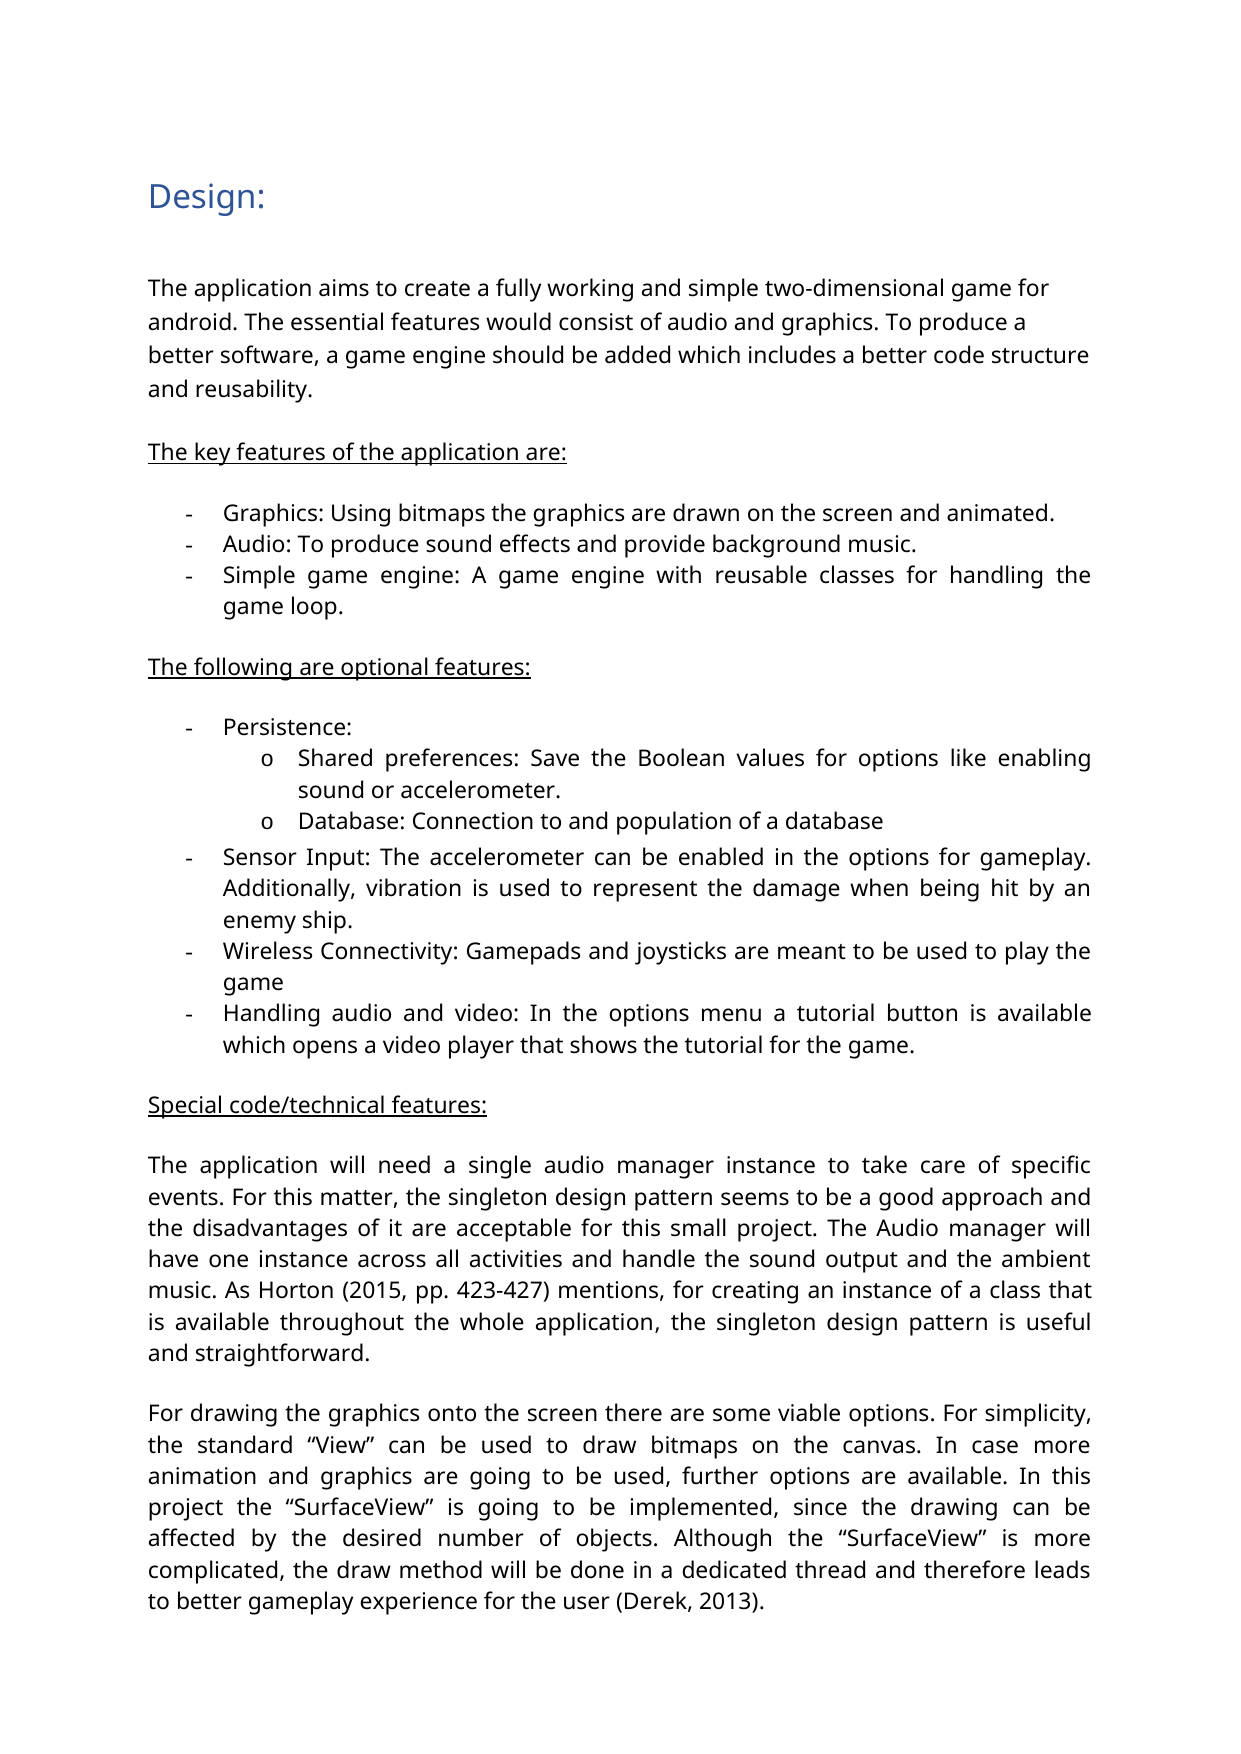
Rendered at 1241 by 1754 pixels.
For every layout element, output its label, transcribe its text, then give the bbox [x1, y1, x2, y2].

list Sensor Input: The accelerometer can be enabled in the options for gameplay. Additionally, vibration is used to represent the damage when being hit by an enemy ship. [185, 841, 1093, 935]
list Shared preferences: Save the Boolean values for options like enabling sound or accelerometer. [260, 742, 1093, 805]
text The application will need a single audio manager instance to take care of specific events. For this matter, the singleton design pattern seems to be a good approach and the disadvantages of it are acceptable for this small project. The Audio manager will have one instance across all activities and handle the sound output and the ambient music. As Horton mentions, for creating an instance of a class that is available throughout the whole application, the singleton design pattern is useful and straightforward. [148, 1149, 1093, 1368]
text The following are optional features: [148, 651, 1093, 682]
text The key features of the application are: [148, 436, 1093, 467]
list Wireless Connectivity: Gamepads and joysticks are meant to be used to play the game [185, 935, 1093, 997]
subtitle Design: [148, 173, 1093, 218]
text Special code/technical features: [148, 1089, 1093, 1120]
list Persistence: [185, 711, 1093, 742]
list Graphics: Using bitmaps the graphics are drawn on the screen and animated. [185, 497, 1093, 528]
list Simple game engine: A game engine with reusable classes for handling the game loop. [185, 559, 1093, 622]
list Audio: To produce sound effects and provide background music. [185, 528, 1093, 559]
text The application aims to create a fully working and simple two-dimensional game for android. The essential features would consist of audio and graphics. To produce a better software, a game engine should be added which includes a better code structure and reusability. [148, 272, 1093, 404]
list Handling audio and video: In the options menu a tutorial button is available which opens a video player that shows the tutorial for the game. [185, 997, 1093, 1060]
list Database: Connection to and population of a database [260, 805, 1093, 836]
text For drawing the graphics onto the screen there are some viable options. For simplicity, the standard “View” can be used to draw bitmaps on the canvas. In case more animation and graphics are going to be used, further options are available. In this project the “SurfaceView” is going to be implemented, since the drawing can be affected by the desired number of objects. Although the “SurfaceView” is more complicated, the draw method will be done in a dedicated thread and therefore leads to better gameplay experience for the user . [148, 1397, 1093, 1616]
